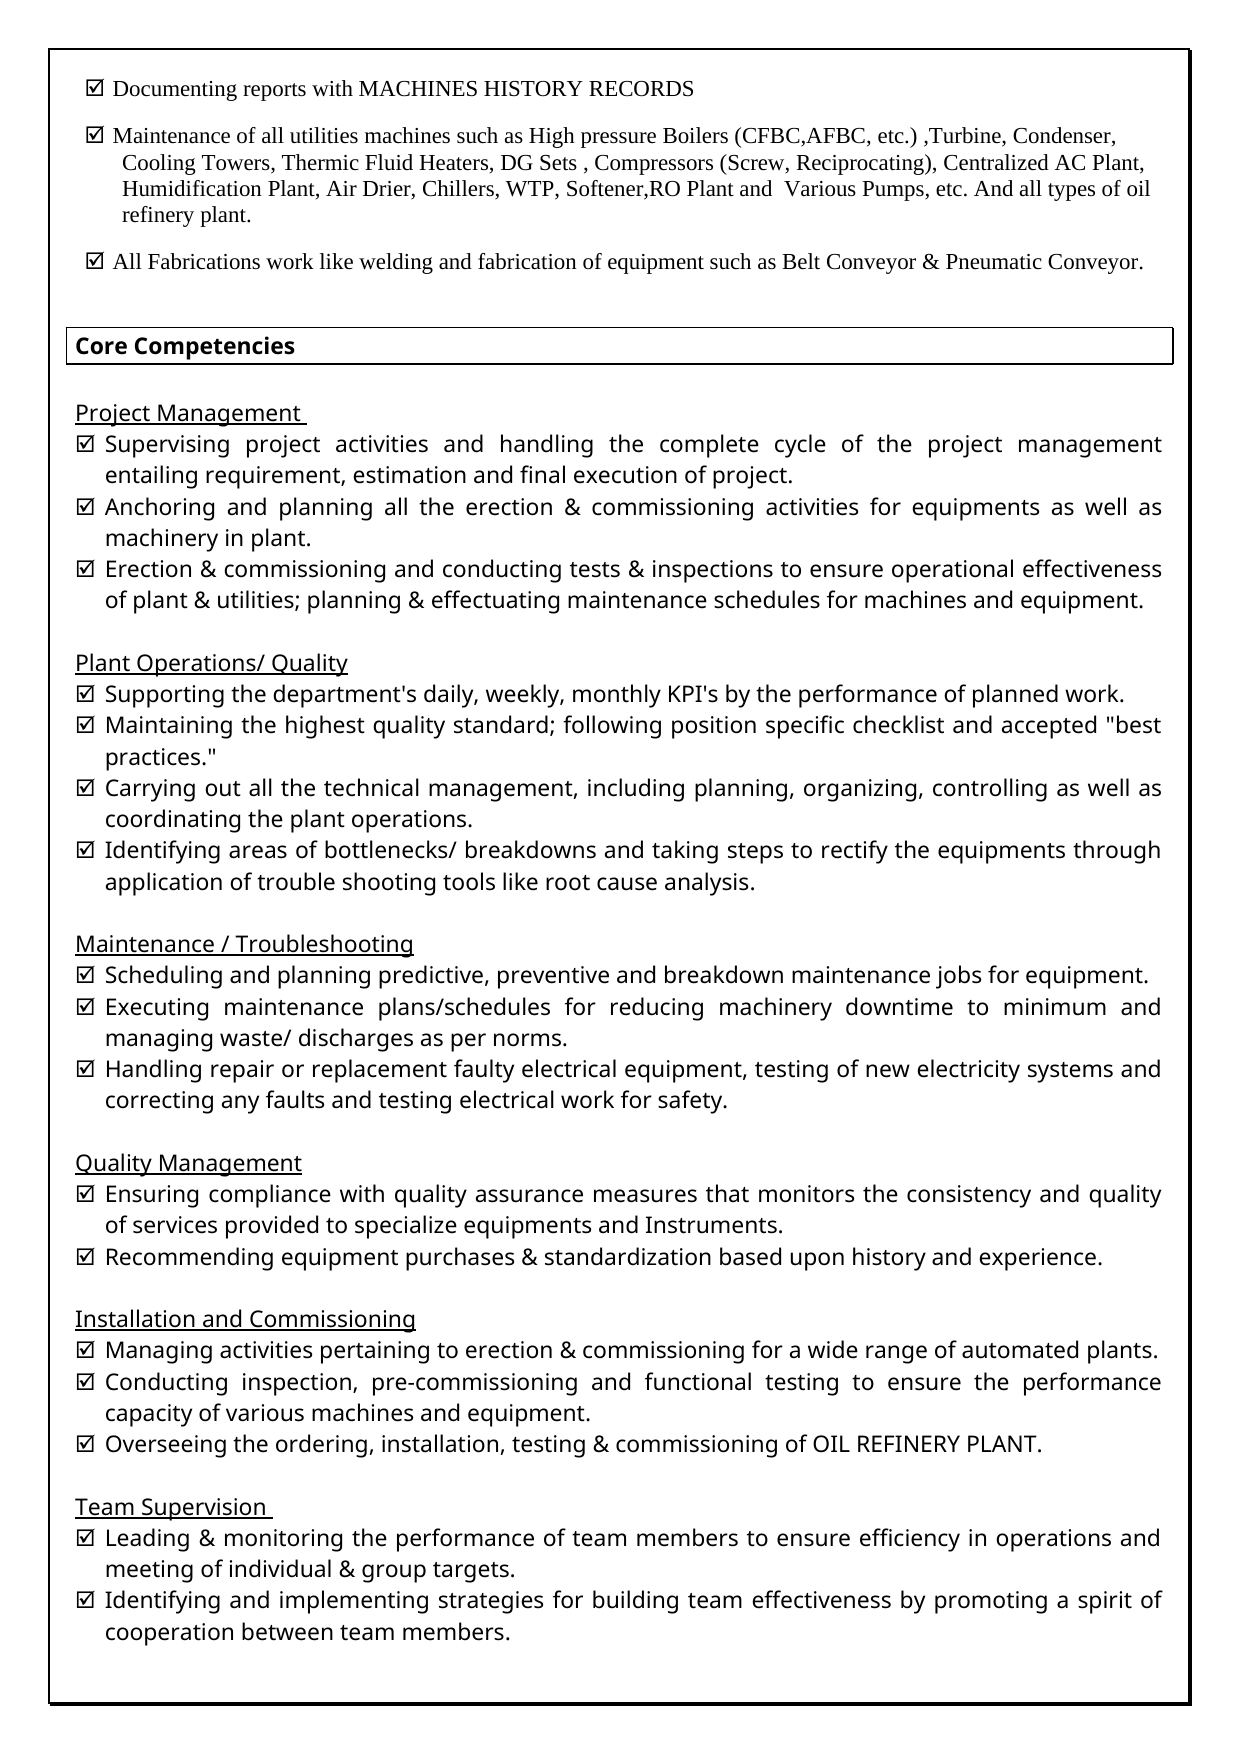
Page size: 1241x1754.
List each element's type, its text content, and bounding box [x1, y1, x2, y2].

list All Fabrications work like welding and fabrication of equipment such as Belt Conveyor & Pneumatic Conveyor. [84, 248, 1163, 275]
list Documenting reports with MACHINES HISTORY RECORDS [84, 75, 1163, 101]
list Carrying out all the technical management, including planning, organizing, controlling as well as coordinating the plant operations. [75, 772, 1163, 834]
list Supervising project activities and handling the complete cycle of the project management entailing requirement, estimation and final execution of project. [75, 428, 1163, 490]
list Leading & monitoring the performance of team members to ensure efficiency in operations and meeting of individual & group targets. [75, 1522, 1163, 1584]
list Ensuring compliance with quality assurance measures that monitors the consistency and quality of services provided to specialize equipments and Instruments. [75, 1178, 1163, 1240]
text Project Management [75, 397, 1163, 428]
list Conducting inspection, pre-commissioning and functional testing to ensure the performance capacity of various machines and equipment. [75, 1365, 1163, 1428]
list Recommending equipment purchases & standardization based upon history and experience. [75, 1240, 1163, 1272]
list Supporting the department's daily, weekly, monthly KPI's by the performance of planned work. [75, 678, 1163, 709]
list Handling repair or replacement faulty electrical equipment, testing of new electricity systems and correcting any faults and testing electrical work for safety. [75, 1053, 1163, 1115]
text Team Supervision [75, 1490, 1163, 1522]
text Installation and Commissioning [75, 1303, 1163, 1334]
list Erection & commissioning and conducting tests & inspections to ensure operational effectiveness of plant & utilities; planning & effectuating maintenance schedules for machines and equipment. [75, 553, 1163, 615]
list Maintenance of all utilities machines such as High pressure Boilers (CFBC,AFBC, etc.) ,Turbine, Condenser, Cooling Towers, Thermic Fluid Heaters, DG Sets , Compressors (Screw, Reciprocating), Centralized AC Plant, Humidification Plant, Air Drier, Chillers, WTP, Softener,RO Plant and Various Pumps, etc. And all types of oil refinery plant. [84, 122, 1163, 228]
list Anchoring and planning all the erection & commissioning activities for equipments as well as machinery in plant. [75, 490, 1163, 553]
list Identifying and implementing strategies for building team effectiveness by promoting a spirit of cooperation between team members. [75, 1584, 1163, 1647]
text Maintenance / Troubleshooting [75, 928, 1163, 959]
list Scheduling and planning predictive, preventive and breakdown maintenance jobs for equipment. [75, 959, 1163, 990]
text Quality Management [75, 1147, 1163, 1178]
text Core Competencies [67, 328, 1172, 363]
list Maintaining the highest quality standard; following position specific checklist and accepted "best practices." [75, 709, 1163, 772]
list Executing maintenance plans/schedules for reducing machinery downtime to minimum and managing waste/ discharges as per norms. [75, 990, 1163, 1053]
list Identifying areas of bottlenecks/ breakdowns and taking steps to rectify the equipments through application of trouble shooting tools like root cause analysis. [75, 834, 1163, 897]
text Plant Operations/ Quality [75, 647, 1163, 678]
list Managing activities pertaining to erection & commissioning for a wide range of automated plants. [75, 1334, 1163, 1365]
list Overseeing the ordering, installation, testing & commissioning of OIL REFINERY PLANT. [75, 1428, 1163, 1459]
